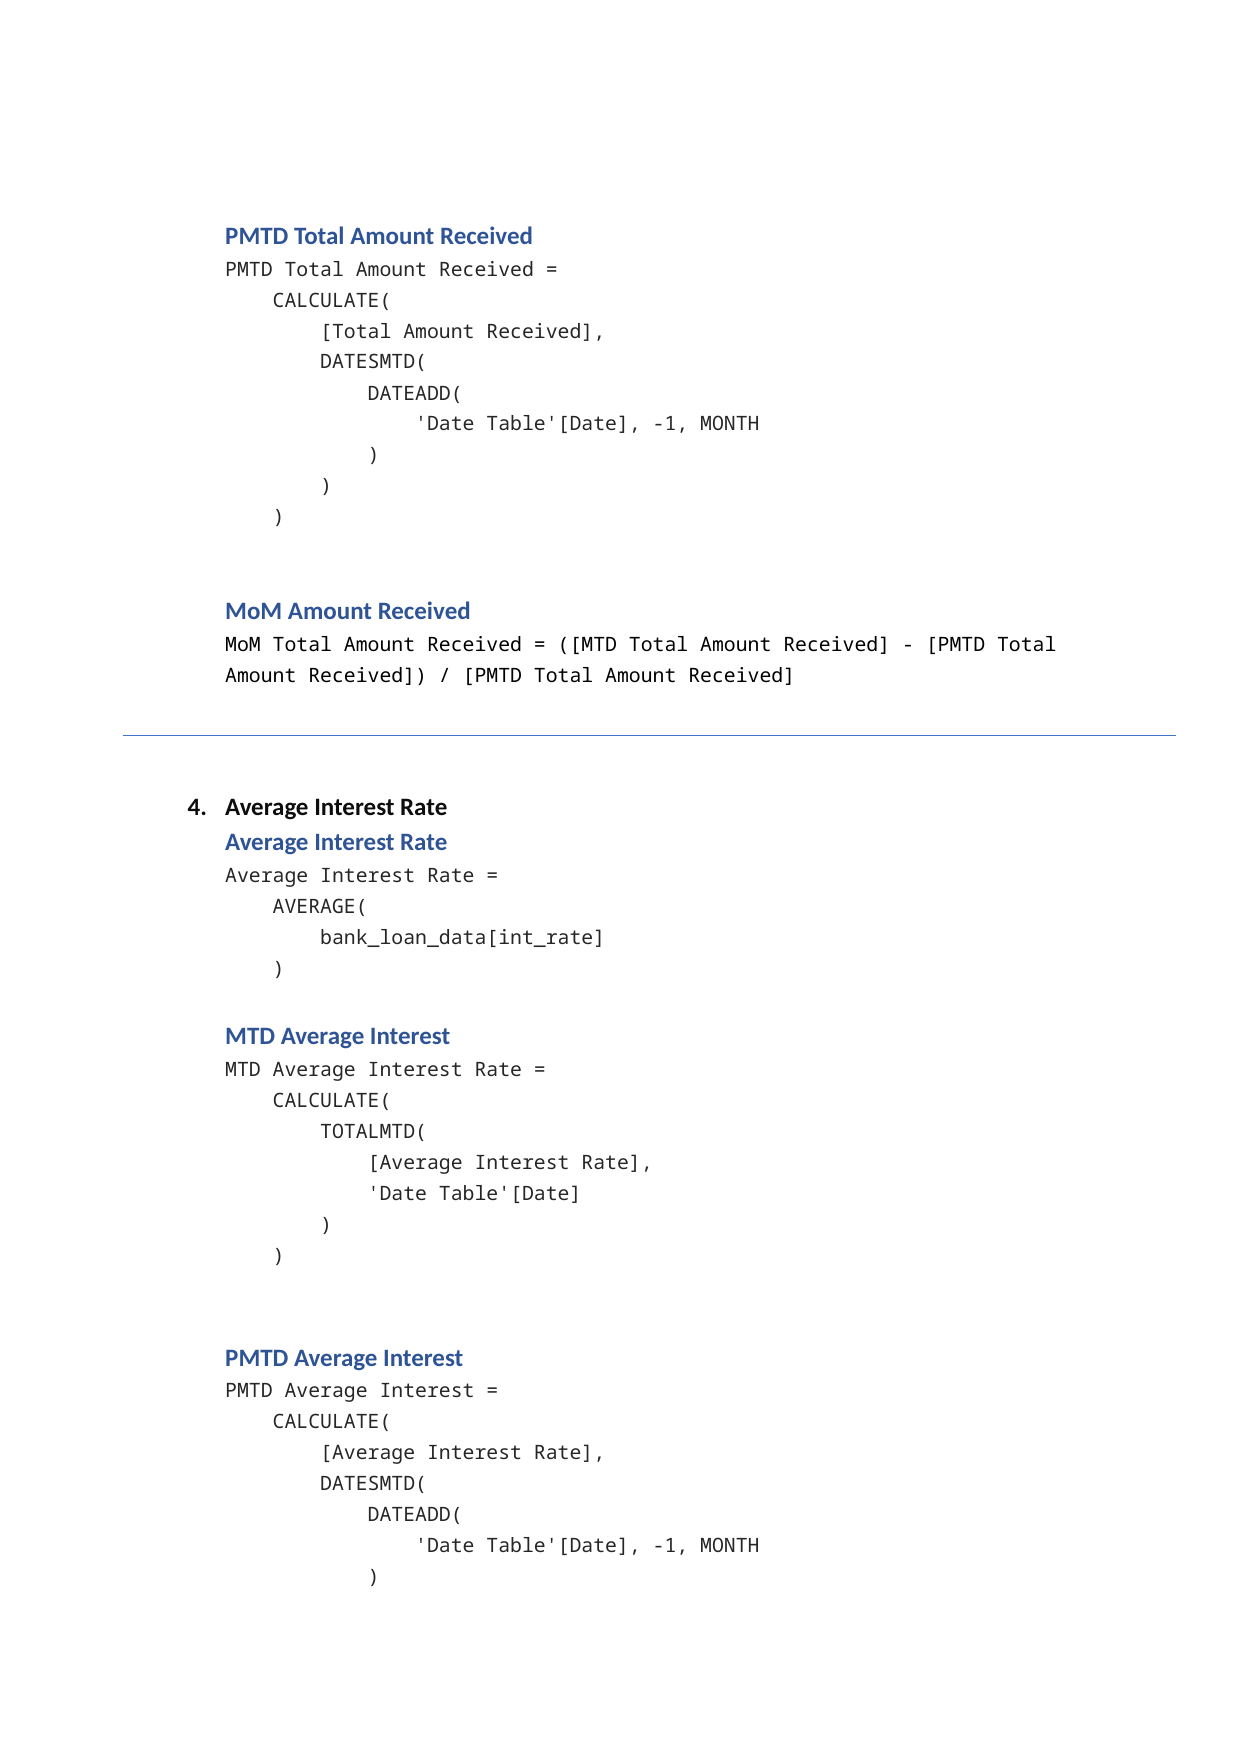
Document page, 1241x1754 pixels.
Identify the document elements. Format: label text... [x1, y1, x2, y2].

list ) [225, 954, 1090, 981]
list DATESMTD( [225, 348, 1090, 375]
list CALCULATE( [225, 1408, 1090, 1435]
list ) [225, 1562, 1090, 1589]
list 'Date Table'[Date], -1, MONTH [225, 410, 1090, 437]
list MTD Average Interest [225, 1020, 1090, 1051]
list MTD Average Interest Rate = [225, 1055, 1090, 1082]
list DATESMTD( [225, 1469, 1090, 1497]
list ) [225, 472, 1090, 498]
list ) [225, 502, 1090, 529]
list Average Interest Rate [225, 826, 1090, 857]
list CALCULATE( [225, 286, 1090, 313]
list 'Date Table'[Date], -1, MONTH [225, 1531, 1090, 1558]
list TOTALMTD( [225, 1117, 1090, 1144]
list bank_loan_data[int_rate] [225, 923, 1090, 950]
list [Average Interest Rate], [225, 1148, 1090, 1175]
list MoM Total Amount Received = ([MTD Total Amount Received] - [PMTD Total Amount Received]) / [PMTD Total Amount Received] [225, 630, 1090, 688]
list PMTD Average Interest [225, 1342, 1090, 1372]
list [Total Amount Received], [225, 317, 1090, 344]
list ) [225, 1210, 1090, 1237]
list ) [225, 1241, 1090, 1268]
list AVERAGE( [225, 892, 1090, 919]
list PMTD Total Amount Received [225, 220, 1090, 251]
list DATEADD( [225, 1501, 1090, 1527]
list Average Interest Rate = [225, 861, 1090, 888]
list 'Date Table'[Date] [225, 1179, 1090, 1206]
list CALCULATE( [225, 1086, 1090, 1113]
list [Average Interest Rate], [225, 1439, 1090, 1466]
list PMTD Average Interest = [225, 1377, 1090, 1404]
list ) [225, 441, 1090, 468]
list DATEADD( [225, 379, 1090, 406]
list MoM Amount Received [225, 595, 1090, 626]
list Average Interest Rate [187, 791, 1090, 822]
list PMTD Total Amount Received = [225, 255, 1090, 282]
